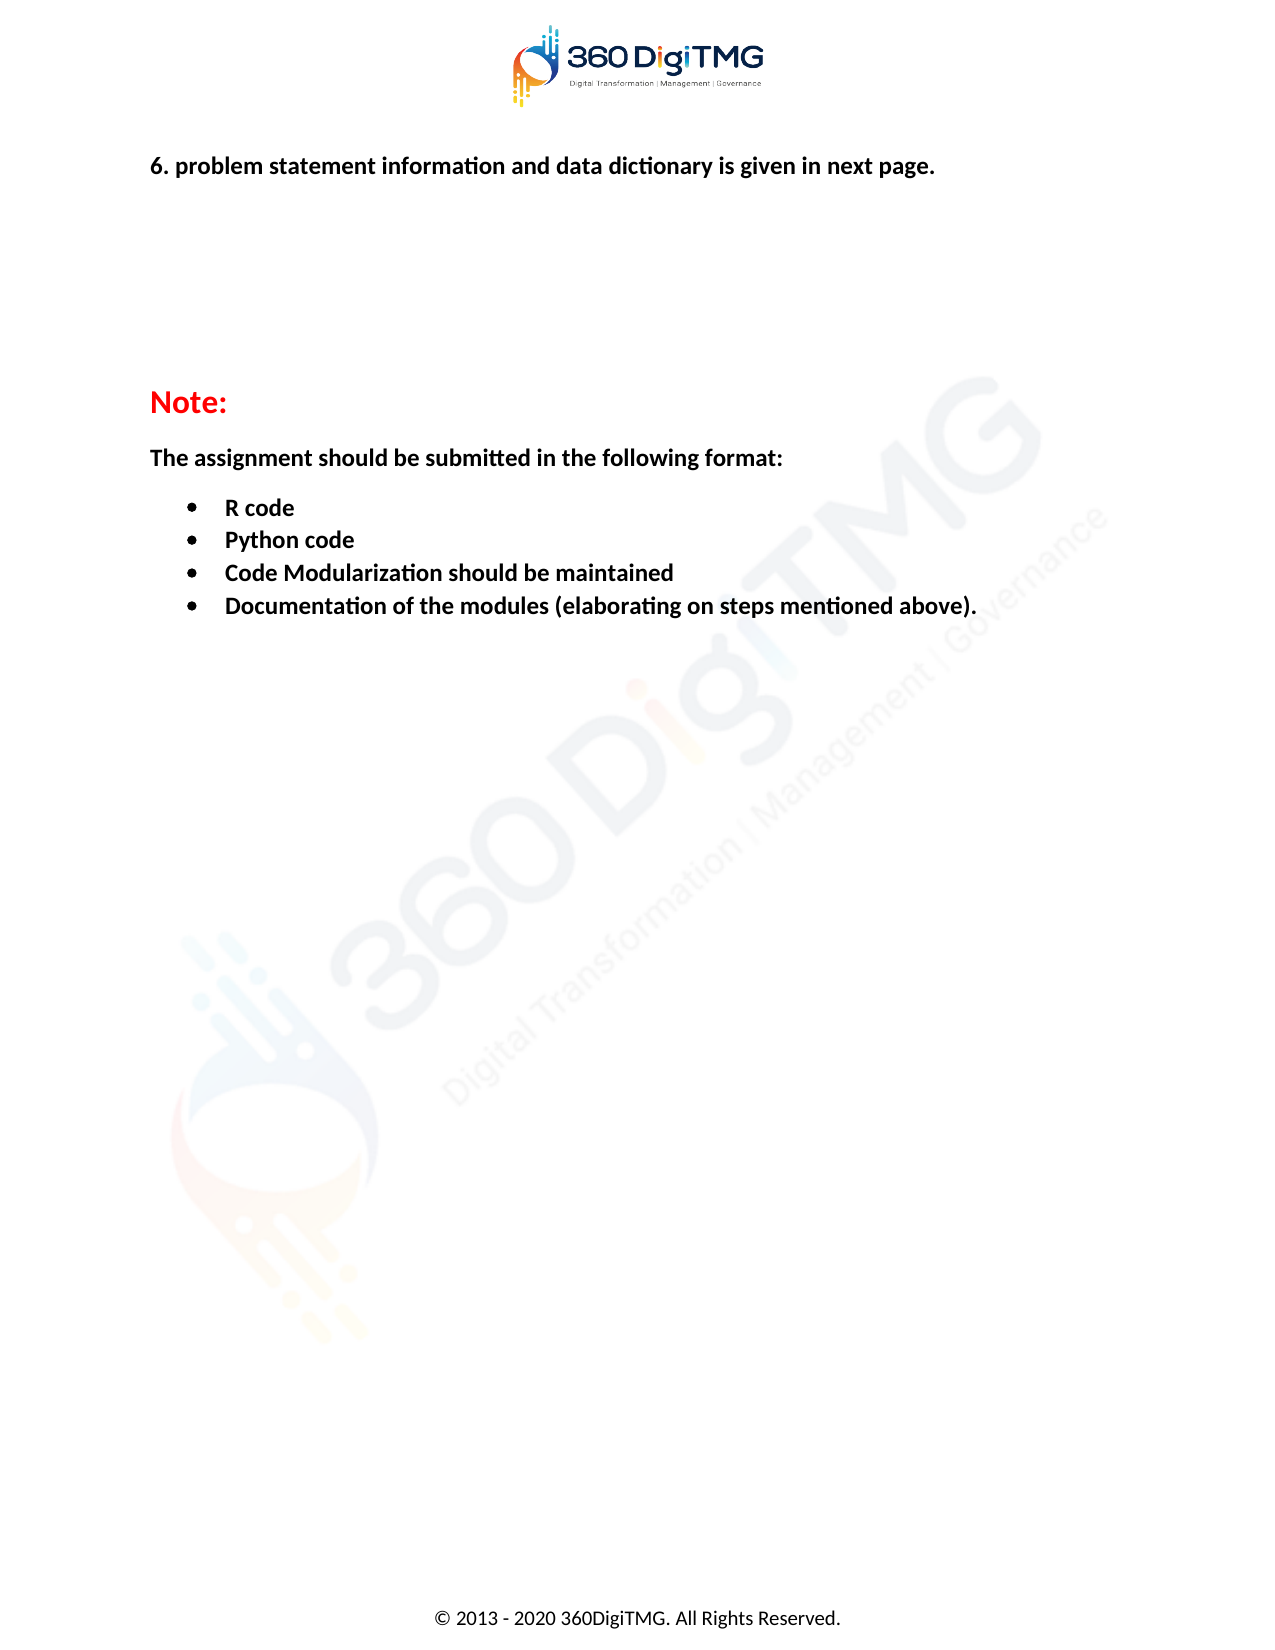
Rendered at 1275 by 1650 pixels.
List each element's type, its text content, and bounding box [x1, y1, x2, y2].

list R code [187, 492, 1125, 522]
picture [492, 7, 784, 126]
list Python code [187, 524, 1125, 555]
text Note: [150, 381, 1125, 422]
text 6. problem statement information and data dictionary is given in next page. [150, 150, 1125, 181]
list Code Modularization should be maintained [187, 557, 1125, 588]
picture [54, 283, 1221, 1366]
list Documentation of the modules (elaborating on steps mentioned above). [187, 590, 1125, 621]
text The assignment should be submitted in the following format: [150, 442, 1125, 473]
